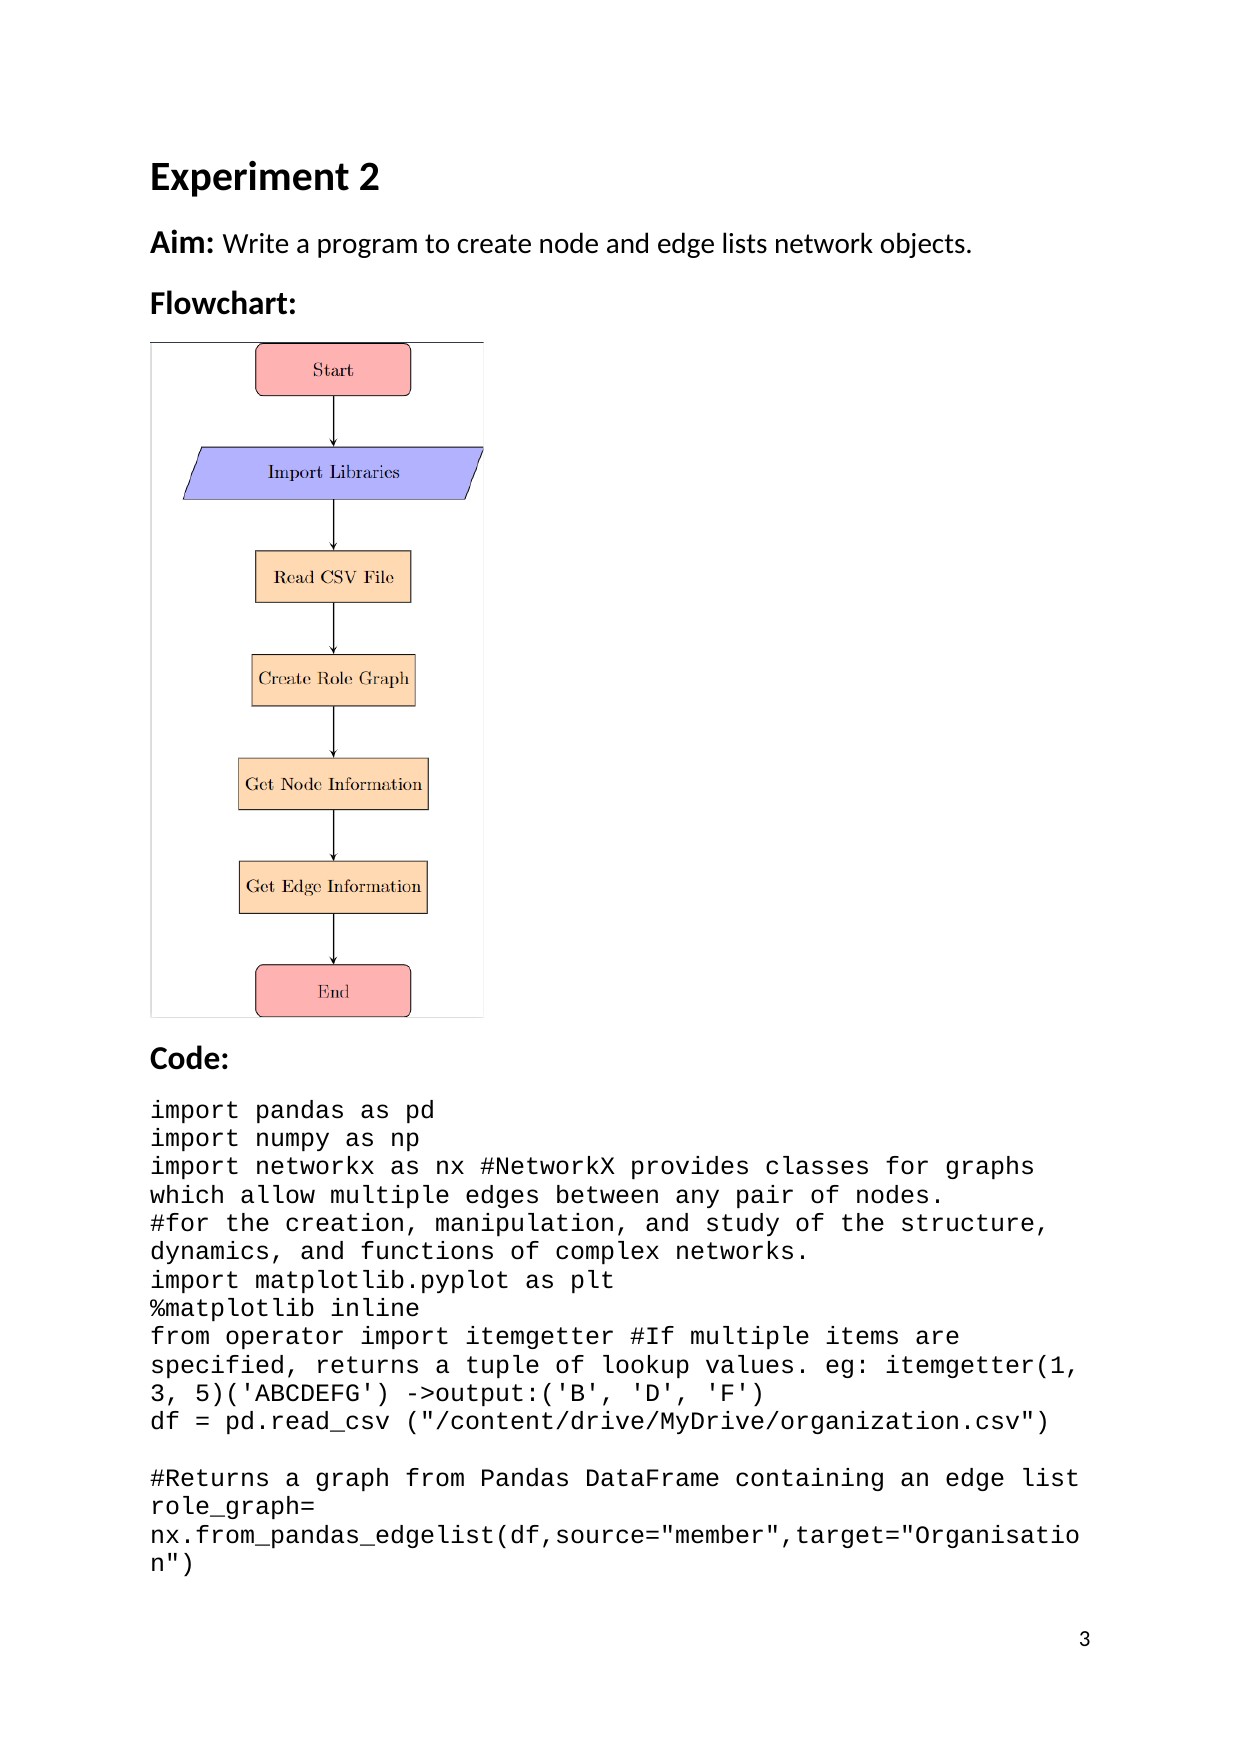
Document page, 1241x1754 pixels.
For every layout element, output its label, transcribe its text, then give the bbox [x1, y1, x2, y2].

text role_graph= nx.from_pandas_edgelist(df,source="member",target="Organisation") [150, 1494, 1090, 1579]
text df = pd.read_csv ("/content/drive/MyDrive/organization.csv") [150, 1409, 1090, 1437]
text import numpy as np [150, 1126, 1090, 1154]
text Experiment 2 [150, 150, 1090, 201]
text #for the creation, manipulation, and study of the structure, dynamics, and functions of complex networks. [150, 1211, 1090, 1267]
text %matplotlib inline [150, 1296, 1090, 1324]
text import networkx as nx #NetworkX provides classes for graphs which allow multiple edges between any pair of nodes. [150, 1154, 1090, 1211]
text Flowchart: [150, 282, 1090, 323]
text Code: [150, 1037, 1090, 1077]
text import pandas as pd [150, 1097, 1090, 1126]
text Aim: Write a program to create node and edge lists network objects. [150, 222, 1090, 262]
picture [150, 342, 484, 1018]
text import matplotlib.pyplot as plt [150, 1267, 1090, 1296]
text #Returns a graph from Pandas DataFrame containing an edge list [150, 1466, 1090, 1494]
text from operator import itemgetter #If multiple items are specified, returns a tuple of lookup values. eg: itemgetter(1, 3, 5)('ABCDEFG') ->output:('B', 'D', 'F') [150, 1324, 1090, 1409]
